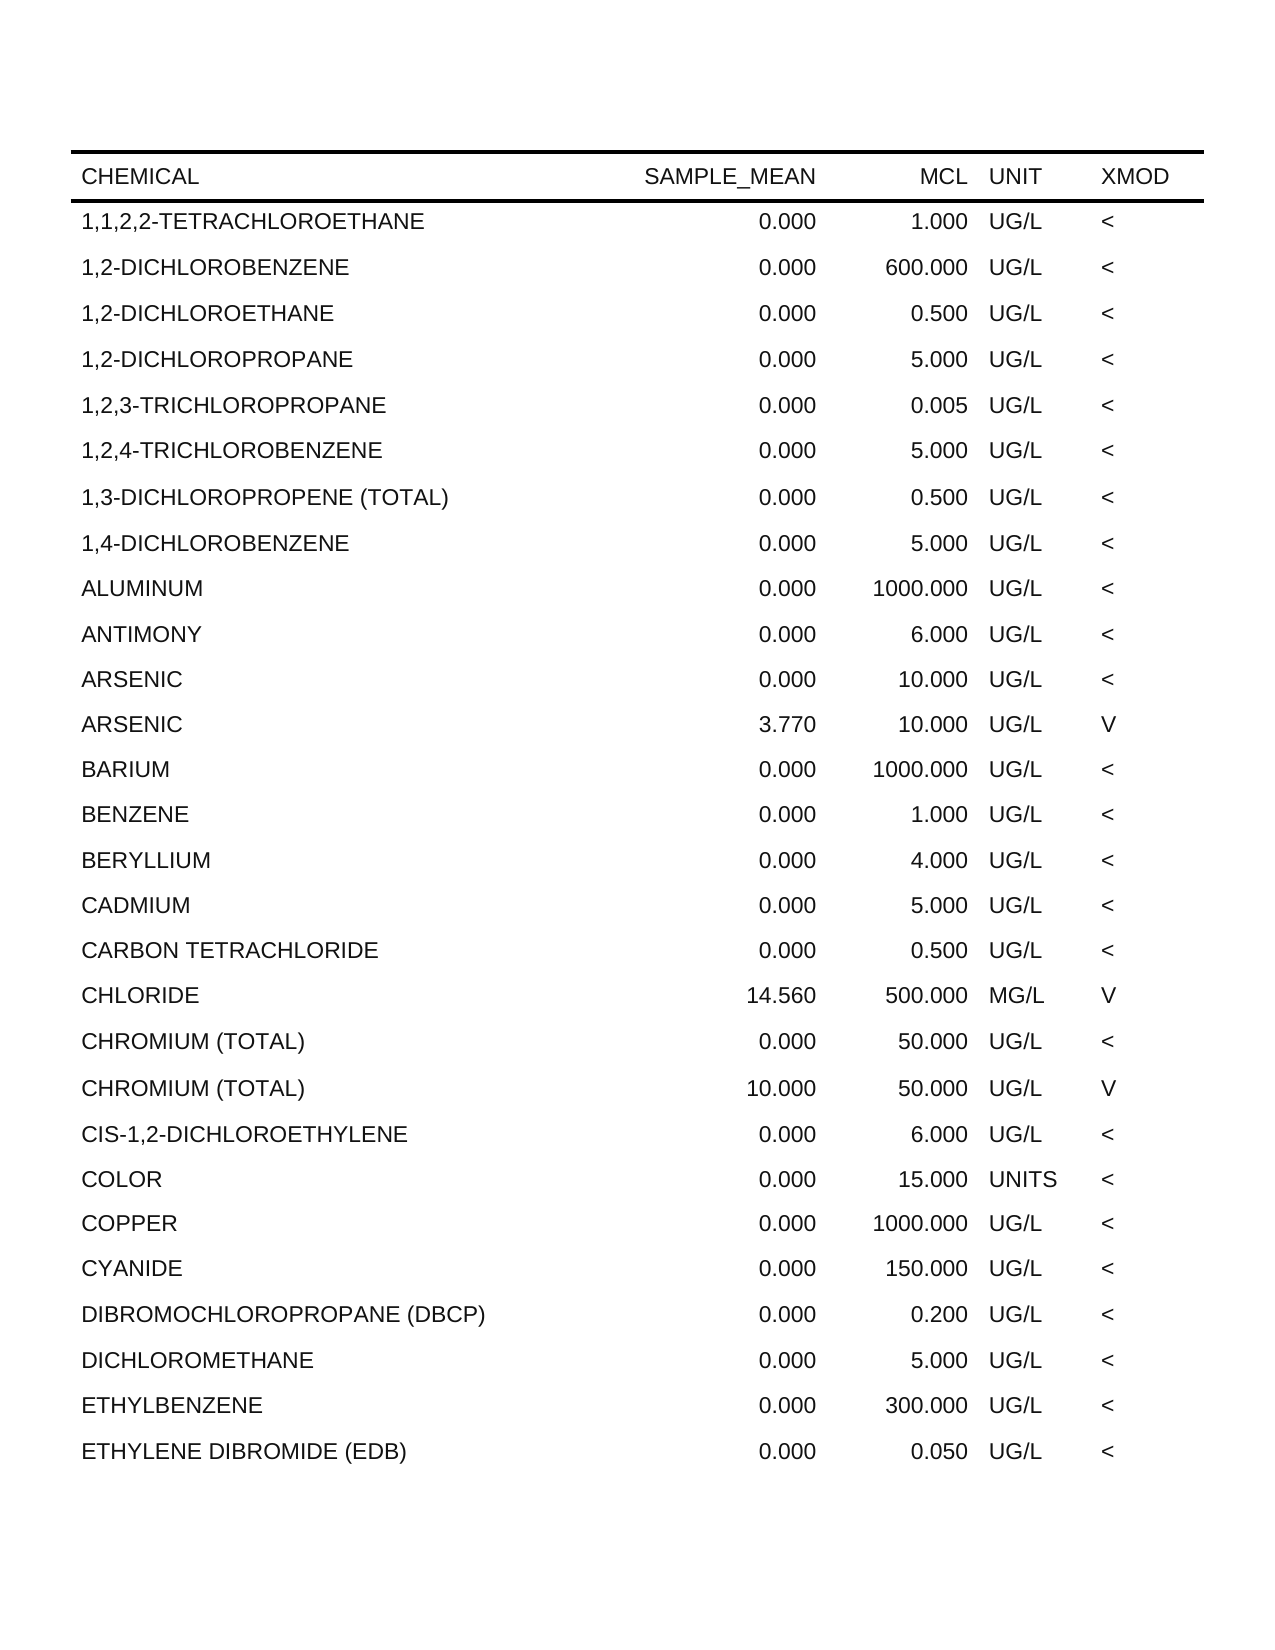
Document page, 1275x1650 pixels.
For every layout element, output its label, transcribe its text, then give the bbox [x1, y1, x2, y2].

table_cell ANTIMONY [71, 611, 614, 656]
table_cell 0.000 [614, 203, 826, 244]
table_cell 300.000 [826, 1383, 978, 1428]
table_cell < [1090, 566, 1204, 611]
table_cell < [1090, 1246, 1204, 1291]
table_cell UG/L [978, 656, 1090, 702]
table_cell 0.000 [614, 244, 826, 290]
table_cell 6.000 [826, 1111, 978, 1157]
table_cell < [1090, 1157, 1204, 1200]
table_cell ARSENIC [71, 656, 614, 702]
table_cell 0.000 [614, 928, 826, 973]
table_cell UG/L [978, 382, 1090, 428]
table_cell COLOR [71, 1157, 614, 1200]
table_cell 0.000 [614, 1111, 826, 1157]
table_cell 5.000 [826, 428, 978, 473]
table_cell UG/L [978, 1065, 1090, 1111]
table_cell 6.000 [826, 611, 978, 656]
table_cell 1,4-DICHLOROBENZENE [71, 520, 614, 566]
table_cell UG/L [978, 611, 1090, 656]
table_header MCL [826, 154, 978, 198]
table_cell < [1090, 1200, 1204, 1246]
table_cell 1,2-DICHLOROETHANE [71, 290, 614, 336]
table_cell UG/L [978, 520, 1090, 566]
table_cell 0.000 [614, 1338, 826, 1383]
table_cell < [1090, 837, 1204, 882]
table_cell 5.000 [826, 520, 978, 566]
table_cell < [1090, 883, 1204, 928]
table_cell CHROMIUM (TOTAL) [71, 1018, 614, 1064]
table_cell BENZENE [71, 792, 614, 837]
table_cell 1000.000 [826, 747, 978, 792]
table_cell 1000.000 [826, 1200, 978, 1246]
table_cell 1,2-DICHLOROPROPANE [71, 336, 614, 382]
table_cell UG/L [978, 566, 1090, 611]
table_cell 15.000 [826, 1157, 978, 1200]
table_cell < [1090, 382, 1204, 428]
table_cell < [1090, 336, 1204, 382]
table_cell V [1090, 1065, 1204, 1111]
table_header CHEMICAL [71, 154, 614, 198]
table_cell UG/L [978, 883, 1090, 928]
table_cell 5.000 [826, 883, 978, 928]
table_cell < [1090, 792, 1204, 837]
table_cell 0.000 [614, 1291, 826, 1337]
table_cell 0.000 [614, 566, 826, 611]
table_cell 10.000 [826, 656, 978, 702]
table_cell 1.000 [826, 203, 978, 244]
table_cell 0.000 [614, 290, 826, 336]
table_cell UG/L [978, 203, 1090, 244]
table_cell BERYLLIUM [71, 837, 614, 882]
table_cell < [1090, 611, 1204, 656]
table_cell CADMIUM [71, 883, 614, 928]
table_cell DICHLOROMETHANE [71, 1338, 614, 1383]
table_cell V [1090, 702, 1204, 747]
table_cell < [1090, 520, 1204, 566]
table_cell UG/L [978, 792, 1090, 837]
table_cell 14.560 [614, 973, 826, 1018]
table_cell < [1090, 656, 1204, 702]
table_cell V [1090, 973, 1204, 1018]
table_cell CIS-1,2-DICHLOROETHYLENE [71, 1111, 614, 1157]
table_header UNIT [978, 154, 1090, 198]
table_cell MG/L [978, 973, 1090, 1018]
table_cell 10.000 [826, 702, 978, 747]
table_cell UG/L [978, 1291, 1090, 1337]
table_cell < [1090, 474, 1204, 520]
table_cell CARBON TETRACHLORIDE [71, 928, 614, 973]
table_cell UG/L [978, 474, 1090, 520]
table_cell 600.000 [826, 244, 978, 290]
table_cell 0.000 [614, 1200, 826, 1246]
table_cell UG/L [978, 1246, 1090, 1291]
table_header XMOD [1090, 154, 1204, 198]
table_cell 0.000 [614, 837, 826, 882]
table_cell < [1090, 244, 1204, 290]
table_cell 0.000 [614, 1383, 826, 1428]
table_cell 1,2,4-TRICHLOROBENZENE [71, 428, 614, 473]
table_cell 0.500 [826, 928, 978, 973]
table_cell 50.000 [826, 1018, 978, 1064]
table_cell BARIUM [71, 747, 614, 792]
table_cell 0.500 [826, 474, 978, 520]
table_cell 3.770 [614, 702, 826, 747]
table_cell 0.000 [614, 883, 826, 928]
table_cell 0.000 [614, 1246, 826, 1291]
table_cell 5.000 [826, 1338, 978, 1383]
table_cell UG/L [978, 1338, 1090, 1383]
table_cell UG/L [978, 747, 1090, 792]
table_cell UG/L [978, 1383, 1090, 1428]
table_cell 1,1,2,2-TETRACHLOROETHANE [71, 203, 614, 244]
table_cell ETHYLBENZENE [71, 1383, 614, 1428]
table_cell UG/L [978, 1111, 1090, 1157]
table_cell 5.000 [826, 336, 978, 382]
table_cell CHLORIDE [71, 973, 614, 1018]
table_cell UG/L [978, 928, 1090, 973]
table_cell < [1090, 1291, 1204, 1337]
table_cell 0.500 [826, 290, 978, 336]
table_cell UG/L [978, 702, 1090, 747]
table_cell 4.000 [826, 837, 978, 882]
table_cell 1,3-DICHLOROPROPENE (TOTAL) [71, 474, 614, 520]
table_cell COPPER [71, 1200, 614, 1246]
table_cell 0.000 [614, 792, 826, 837]
table_cell 0.000 [614, 1157, 826, 1200]
table_cell 0.000 [614, 656, 826, 702]
table_cell UG/L [978, 290, 1090, 336]
table_cell 50.000 [826, 1065, 978, 1111]
table_cell < [1090, 1018, 1204, 1064]
table_cell < [1090, 290, 1204, 336]
table_cell 500.000 [826, 973, 978, 1018]
table_header SAMPLE_MEAN [614, 154, 826, 198]
table_cell 150.000 [826, 1246, 978, 1291]
table_cell 0.000 [614, 1428, 826, 1474]
table_cell 1,2-DICHLOROBENZENE [71, 244, 614, 290]
table_cell 1.000 [826, 792, 978, 837]
table_cell < [1090, 428, 1204, 473]
table_cell UG/L [978, 336, 1090, 382]
table_cell 1,2,3-TRICHLOROPROPANE [71, 382, 614, 428]
table_cell < [1090, 1383, 1204, 1428]
table_cell UG/L [978, 1428, 1090, 1474]
table_cell 0.000 [614, 474, 826, 520]
table_cell < [1090, 1111, 1204, 1157]
table_cell < [1090, 203, 1204, 244]
table_cell < [1090, 1338, 1204, 1383]
table_cell 10.000 [614, 1065, 826, 1111]
table_cell < [1090, 928, 1204, 973]
table_cell < [1090, 1428, 1204, 1474]
table_cell 0.000 [614, 747, 826, 792]
table_cell 0.000 [614, 611, 826, 656]
table_cell 0.050 [826, 1428, 978, 1474]
table_cell 1000.000 [826, 566, 978, 611]
table_cell 0.200 [826, 1291, 978, 1337]
table_cell 0.000 [614, 336, 826, 382]
table_cell CHROMIUM (TOTAL) [71, 1065, 614, 1111]
table_cell CYANIDE [71, 1246, 614, 1291]
table_cell UG/L [978, 244, 1090, 290]
table_cell 0.000 [614, 520, 826, 566]
table_cell UG/L [978, 1018, 1090, 1064]
table_cell ALUMINUM [71, 566, 614, 611]
table_cell UG/L [978, 837, 1090, 882]
table_cell ETHYLENE DIBROMIDE (EDB) [71, 1428, 614, 1474]
table_cell UNITS [978, 1157, 1090, 1200]
table_cell UG/L [978, 1200, 1090, 1246]
table_cell 0.000 [614, 428, 826, 473]
table_cell UG/L [978, 428, 1090, 473]
table_cell 0.000 [614, 1018, 826, 1064]
table_cell 0.005 [826, 382, 978, 428]
table_cell ARSENIC [71, 702, 614, 747]
table_cell < [1090, 747, 1204, 792]
table_cell DIBROMOCHLOROPROPANE (DBCP) [71, 1291, 614, 1337]
table_cell 0.000 [614, 382, 826, 428]
